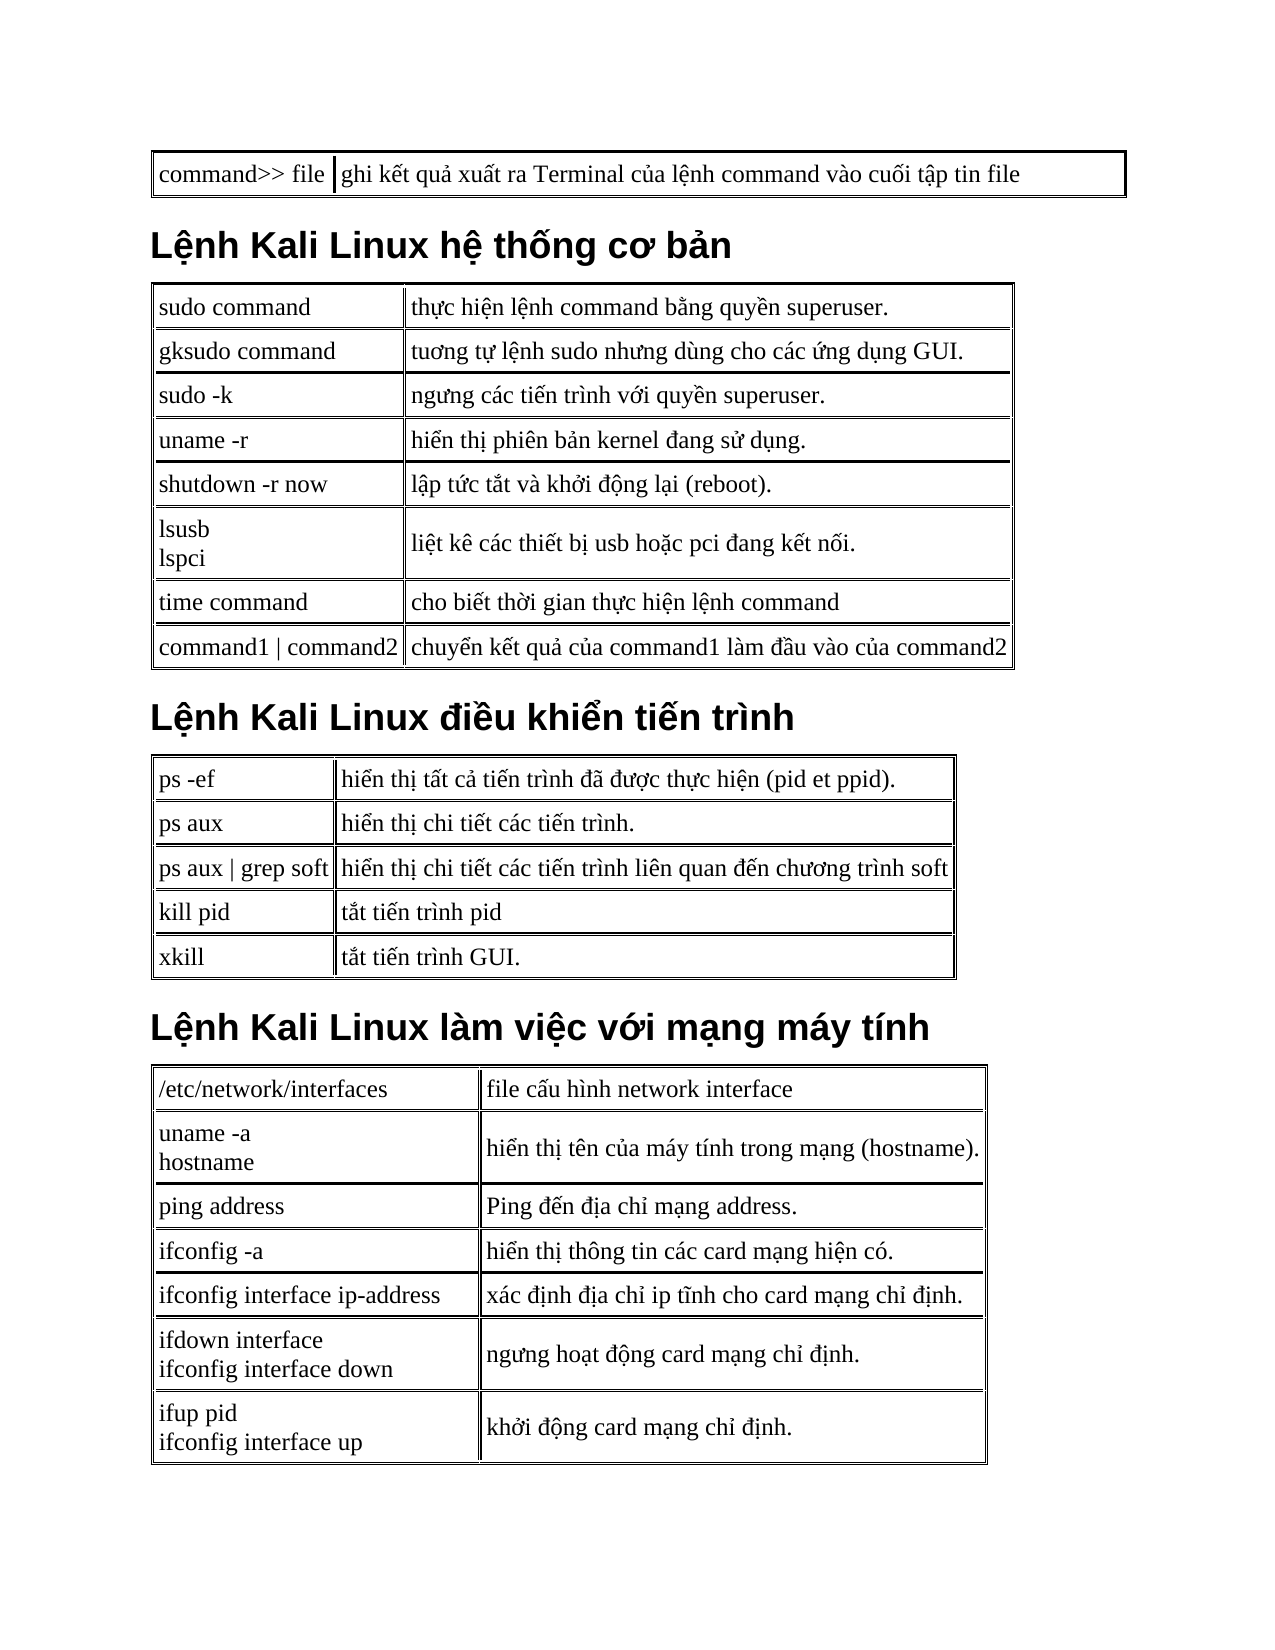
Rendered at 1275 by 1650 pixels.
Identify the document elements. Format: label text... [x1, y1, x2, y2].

text Lệnh Kali Linux điều khiển tiến trình [150, 686, 1125, 739]
table_cell khởi động card mạng chỉ định. [480, 1389, 986, 1462]
table_cell ngưng các tiến trình với quyền superuser. [406, 371, 1012, 416]
table_cell ifup pid ifconfig interface up [152, 1389, 480, 1462]
table_cell hiển thị chi tiết các tiến trình liên quan đến chương trình soft [337, 843, 954, 888]
table_header /etc/network/interfaces [154, 1066, 480, 1109]
table_cell shutdown -r now [154, 460, 403, 504]
table_cell xác định địa chỉ ip tĩnh cho card mạng chỉ định. [482, 1271, 985, 1315]
table_cell uname -r [152, 416, 404, 460]
table_cell hiển thị tên của máy tính trong mạng (hostname). [480, 1109, 986, 1182]
table_cell time command [152, 578, 404, 622]
text Lệnh Kali Linux làm việc với mạng máy tính [150, 996, 1125, 1049]
table_cell xkill [154, 932, 335, 977]
table_header file cấu hình network interface [480, 1068, 985, 1109]
table_cell ps aux [152, 799, 335, 843]
table_cell tuơng tự lệnh sudo nhưng dùng cho các ứng dụng GUI. [405, 327, 1013, 371]
table_cell ps aux | grep soft [154, 843, 333, 888]
text Lệnh Kali Linux hệ thống cơ bản [150, 213, 1125, 266]
table_cell Ping đến địa chỉ mạng address. [482, 1182, 985, 1226]
table_header hiển thị tất cả tiến trình đã được thực hiện (pid et ppid). [335, 758, 953, 799]
table_cell ping address [154, 1182, 478, 1226]
table_header thực hiện lệnh command bằng quyền superuser. [405, 285, 1012, 327]
table_cell lập tức tắt và khởi động lại (reboot). [406, 460, 1012, 504]
table_cell hiển thị chi tiết các tiến trình. [335, 799, 955, 843]
table_cell ifconfig interface ip-address [154, 1271, 478, 1315]
table_cell gksudo command [152, 327, 404, 371]
table_cell ifdown interface ifconfig interface down [154, 1315, 478, 1389]
table_cell command>> file [154, 153, 334, 194]
table_cell ghi kết quả xuất ra Terminal của lệnh command vào cuối tập tin file [334, 153, 1124, 194]
table_header sudo command [154, 285, 404, 327]
table_cell tắt tiến trình GUI. [335, 932, 954, 977]
table_cell command1 | command2 [154, 622, 404, 667]
table_cell hiển thị phiên bản kernel đang sử dụng. [405, 416, 1013, 460]
table_cell ifconfig -a [154, 1226, 478, 1271]
table_cell chuyển kết quả của command1 làm đầu vào của command2 [405, 622, 1012, 667]
table_cell tắt tiến trình pid [335, 888, 955, 932]
table_cell uname -a hostname [152, 1109, 480, 1182]
table_header ps -ef [154, 756, 335, 799]
table_cell kill pid [152, 888, 335, 932]
table_cell hiển thị thông tin các card mạng hiện có. [482, 1226, 985, 1271]
table_cell liệt kê các thiết bị usb hoặc pci đang kết nối. [406, 505, 1012, 578]
table_cell cho biết thời gian thực hiện lệnh command [405, 578, 1013, 622]
table_cell lsusb lspci [154, 505, 403, 578]
table_cell sudo -k [154, 371, 403, 416]
table_cell ngưng hoạt động card mạng chỉ định. [482, 1315, 985, 1389]
